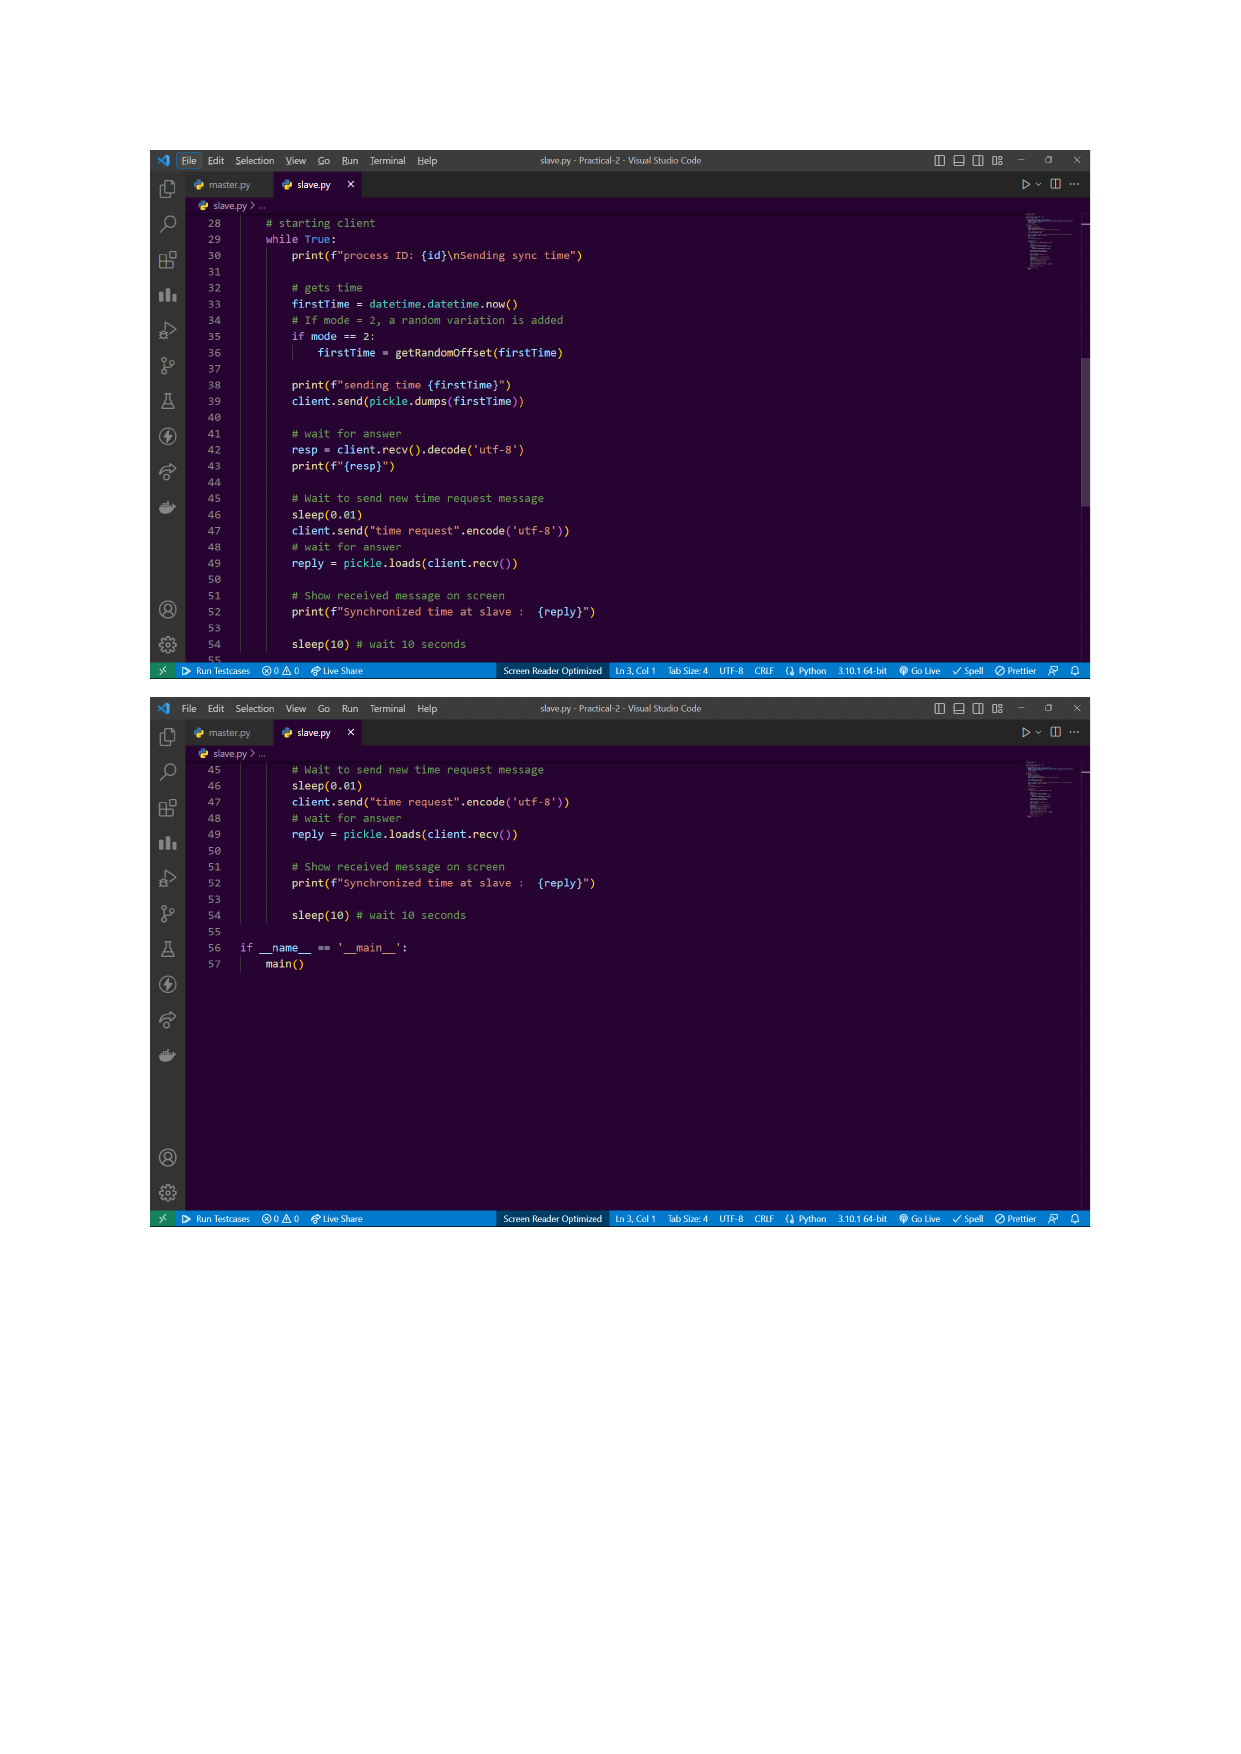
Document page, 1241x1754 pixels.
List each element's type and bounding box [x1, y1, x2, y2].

picture [150, 697, 1091, 1227]
picture [150, 150, 1091, 679]
